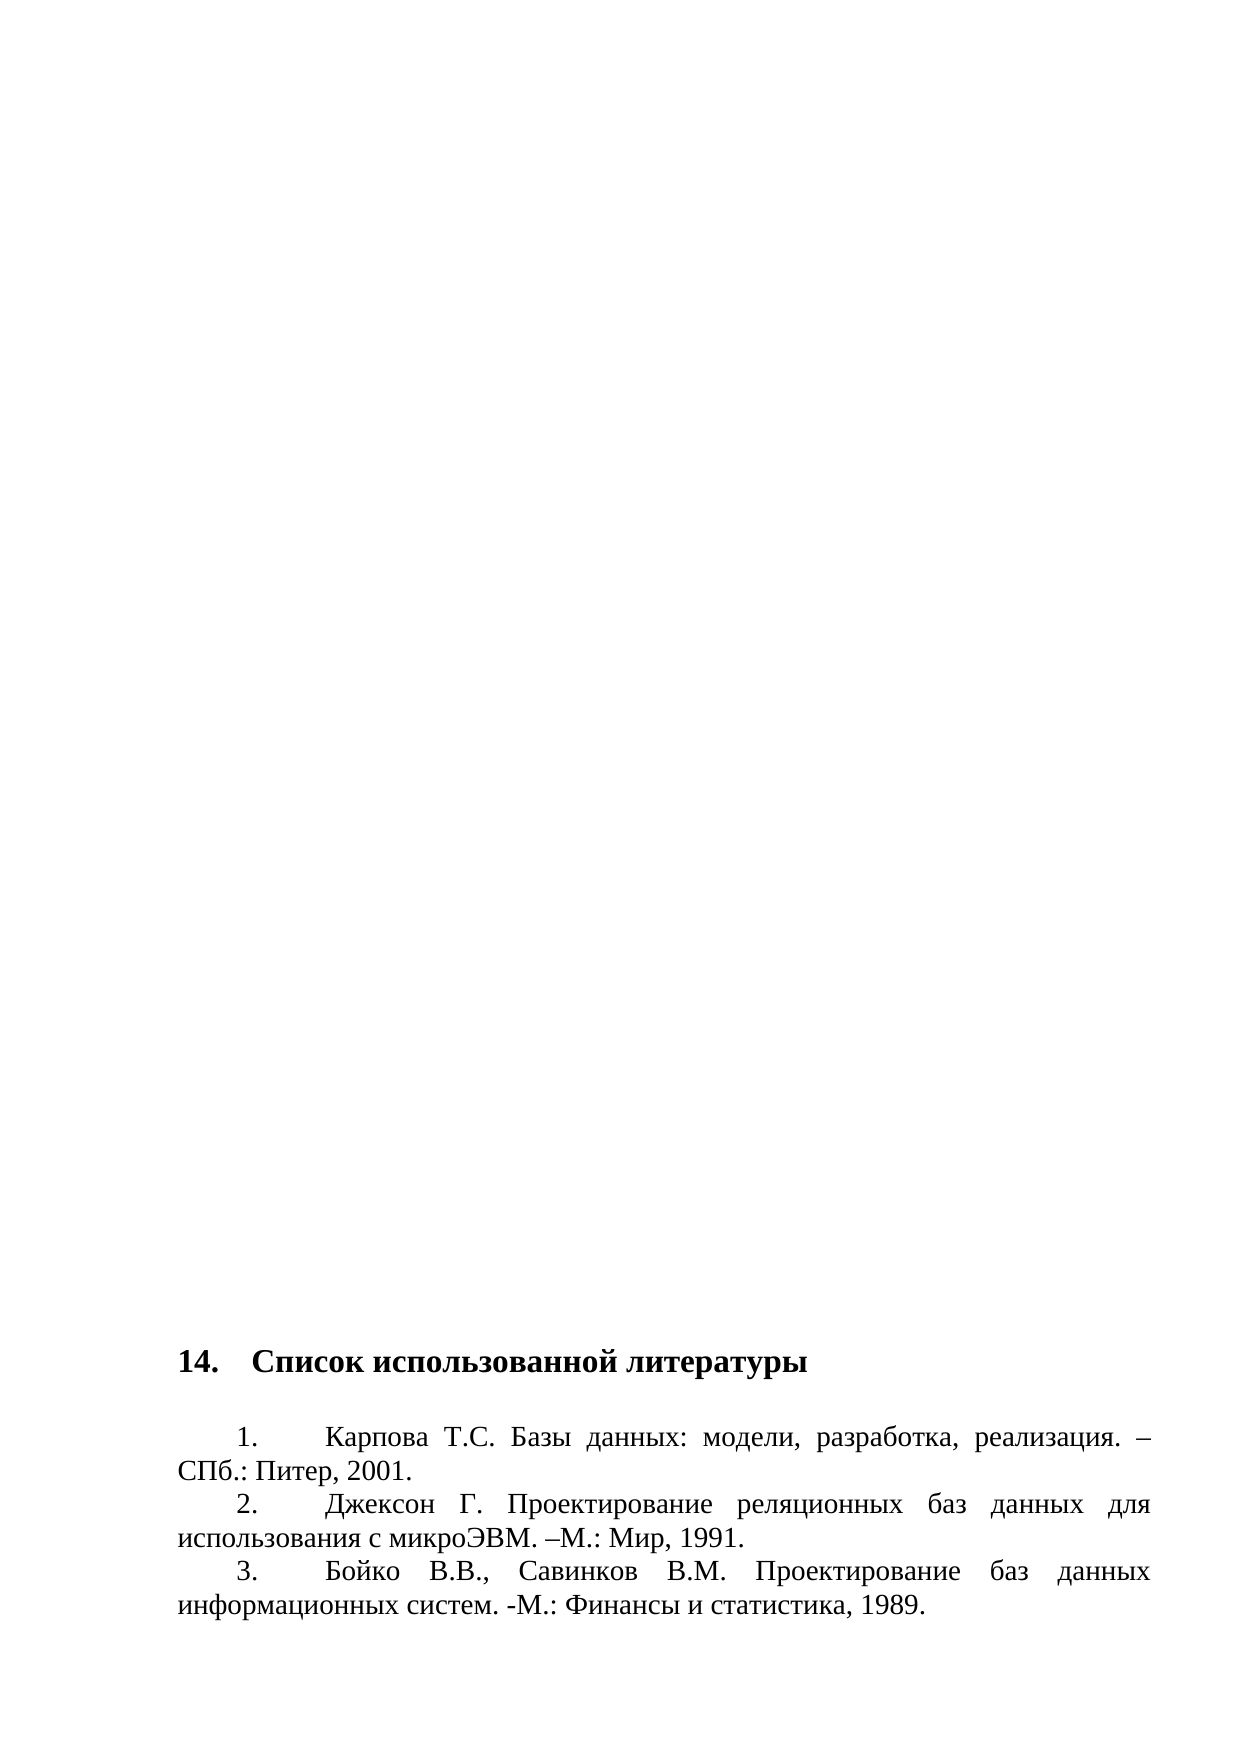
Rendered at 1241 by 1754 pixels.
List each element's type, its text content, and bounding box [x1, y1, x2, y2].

subtitle Список использованной литературы [177, 1342, 1152, 1380]
list Карпова Т.С. Базы данных: модели, разработка, реализация. – СПб.: Питер, 2001. [177, 1419, 1152, 1486]
list Джексон Г. Проектирование реляционных баз данных для использования с микроЭВМ. –М.: Мир, 1991. [177, 1486, 1152, 1553]
list Бойко В.В., Савинков В.М. Проектирование баз данных информационных систем. -М.: Финансы и статистика, 1989. [177, 1553, 1152, 1621]
